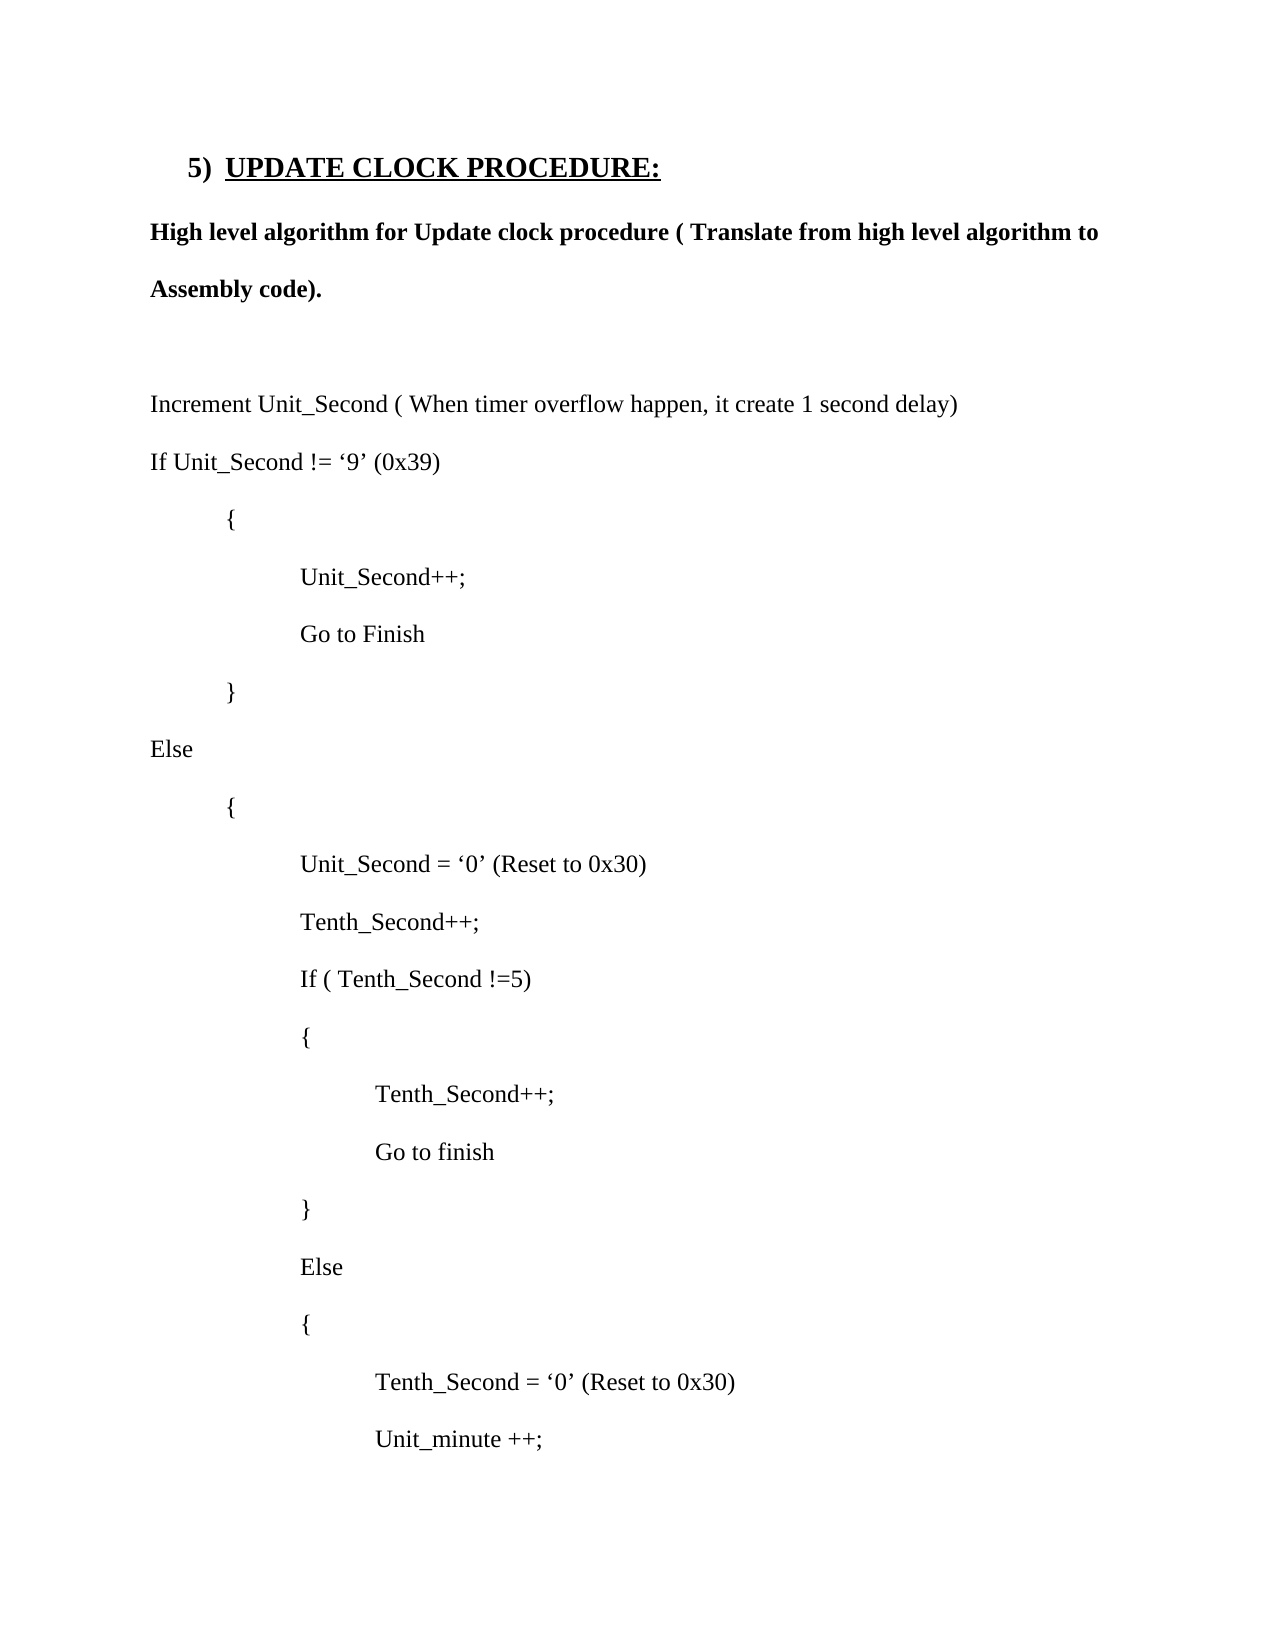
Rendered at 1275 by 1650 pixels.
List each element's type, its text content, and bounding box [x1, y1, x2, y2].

list UPDATE CLOCK PROCEDURE: [187, 150, 1125, 183]
text Increment Unit_Second ( When timer overflow happen, it create 1 second delay) [150, 389, 1125, 418]
text Tenth_Second++; [150, 907, 1125, 936]
text Go to Finish [150, 619, 1125, 648]
text { [150, 504, 1125, 533]
text If Unit_Second != ‘9’ (0x39) [150, 447, 1125, 476]
text Unit_Second++; [150, 562, 1125, 591]
text { [150, 1022, 1125, 1051]
text Go to finish [150, 1137, 1125, 1166]
text Tenth_Second = ‘0’ (Reset to 0x30) [225, 1367, 1125, 1396]
text } [225, 1194, 1125, 1223]
text Unit_Second = ‘0’ (Reset to 0x30) [150, 849, 1125, 878]
text { [150, 792, 1125, 821]
text Else [150, 734, 1125, 763]
text Unit_minute ++; [225, 1424, 1125, 1453]
text High level algorithm for Update clock procedure ( Translate from high level algorithm to Assembly code). [150, 217, 1125, 303]
text Tenth_Second++; [150, 1079, 1125, 1108]
text Else [225, 1252, 1125, 1281]
text { [225, 1309, 1125, 1338]
text If ( Tenth_Second !=5) [150, 964, 1125, 993]
text } [150, 677, 1125, 706]
